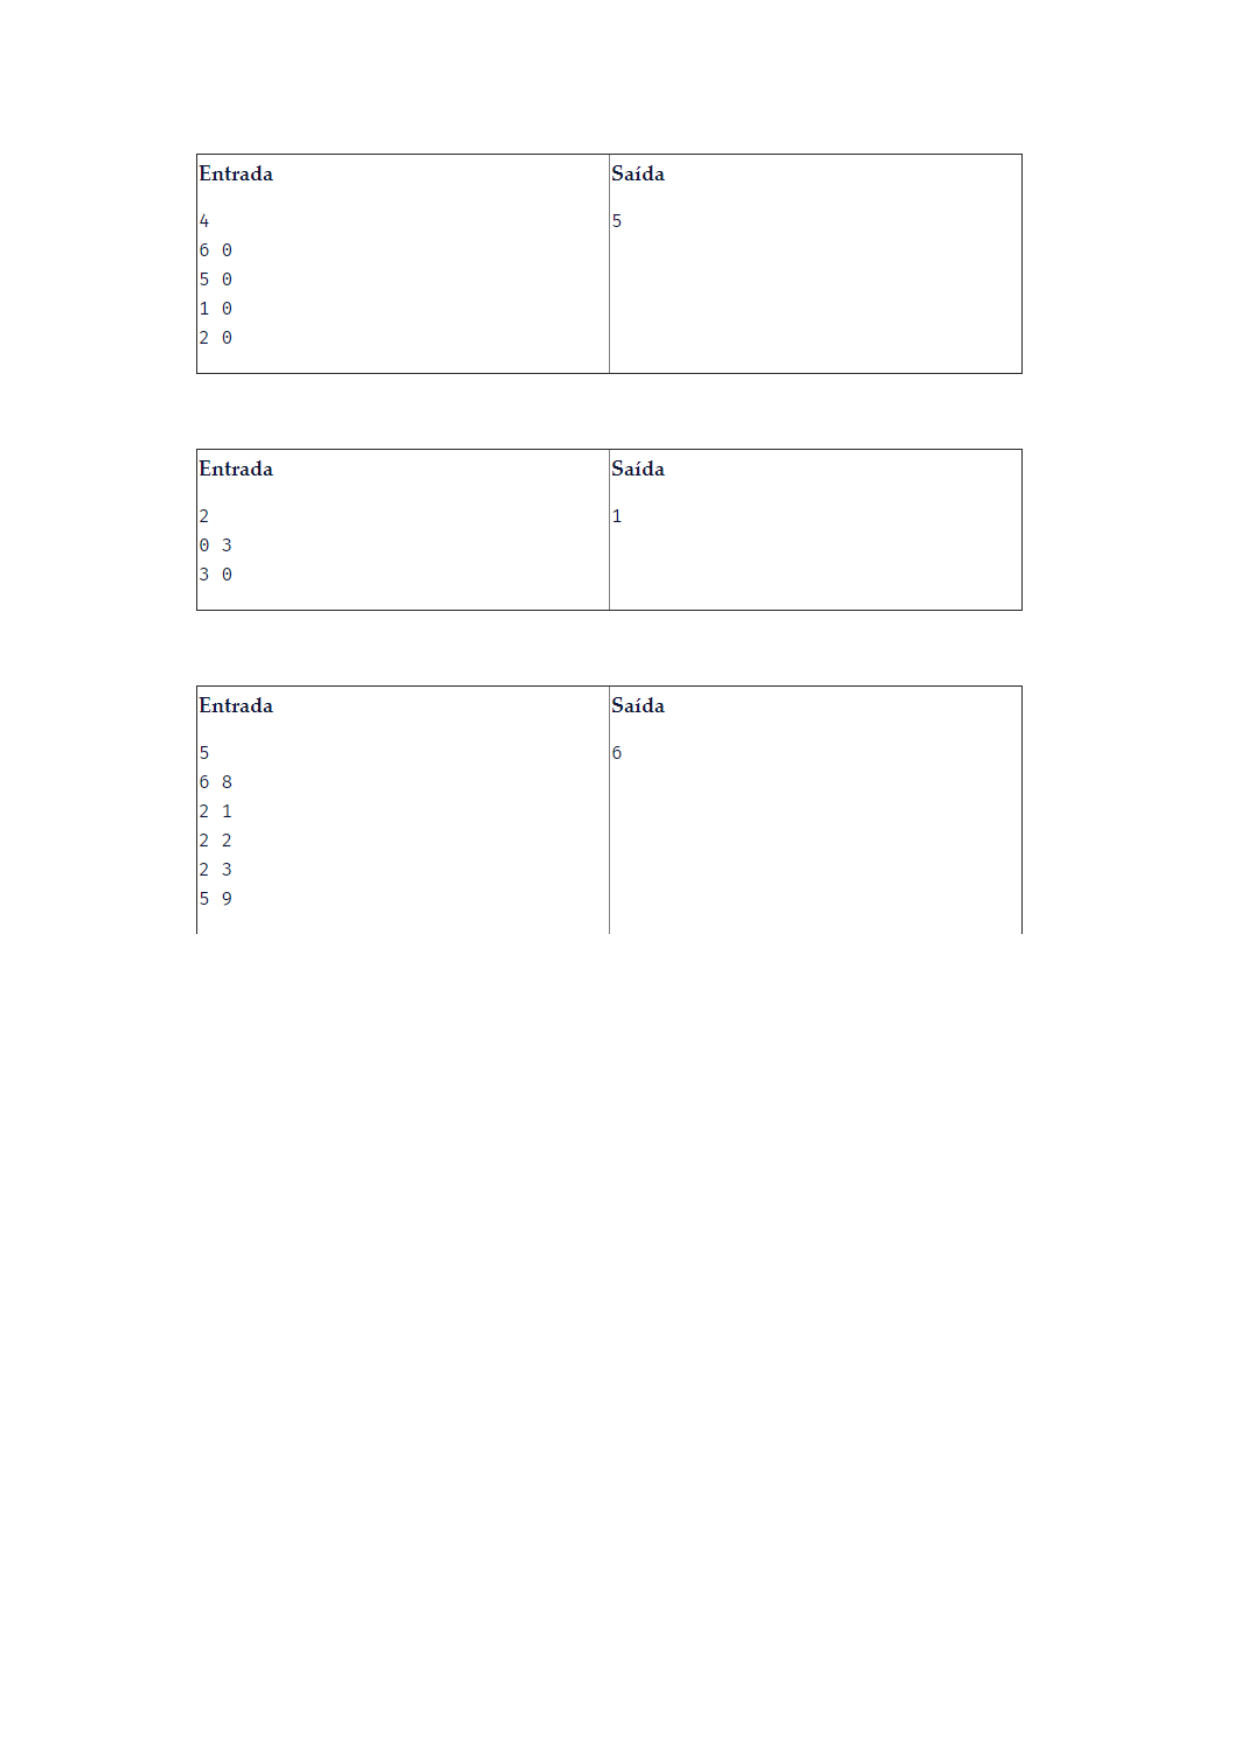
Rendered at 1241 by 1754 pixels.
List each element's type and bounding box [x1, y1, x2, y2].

picture [187, 150, 1053, 934]
